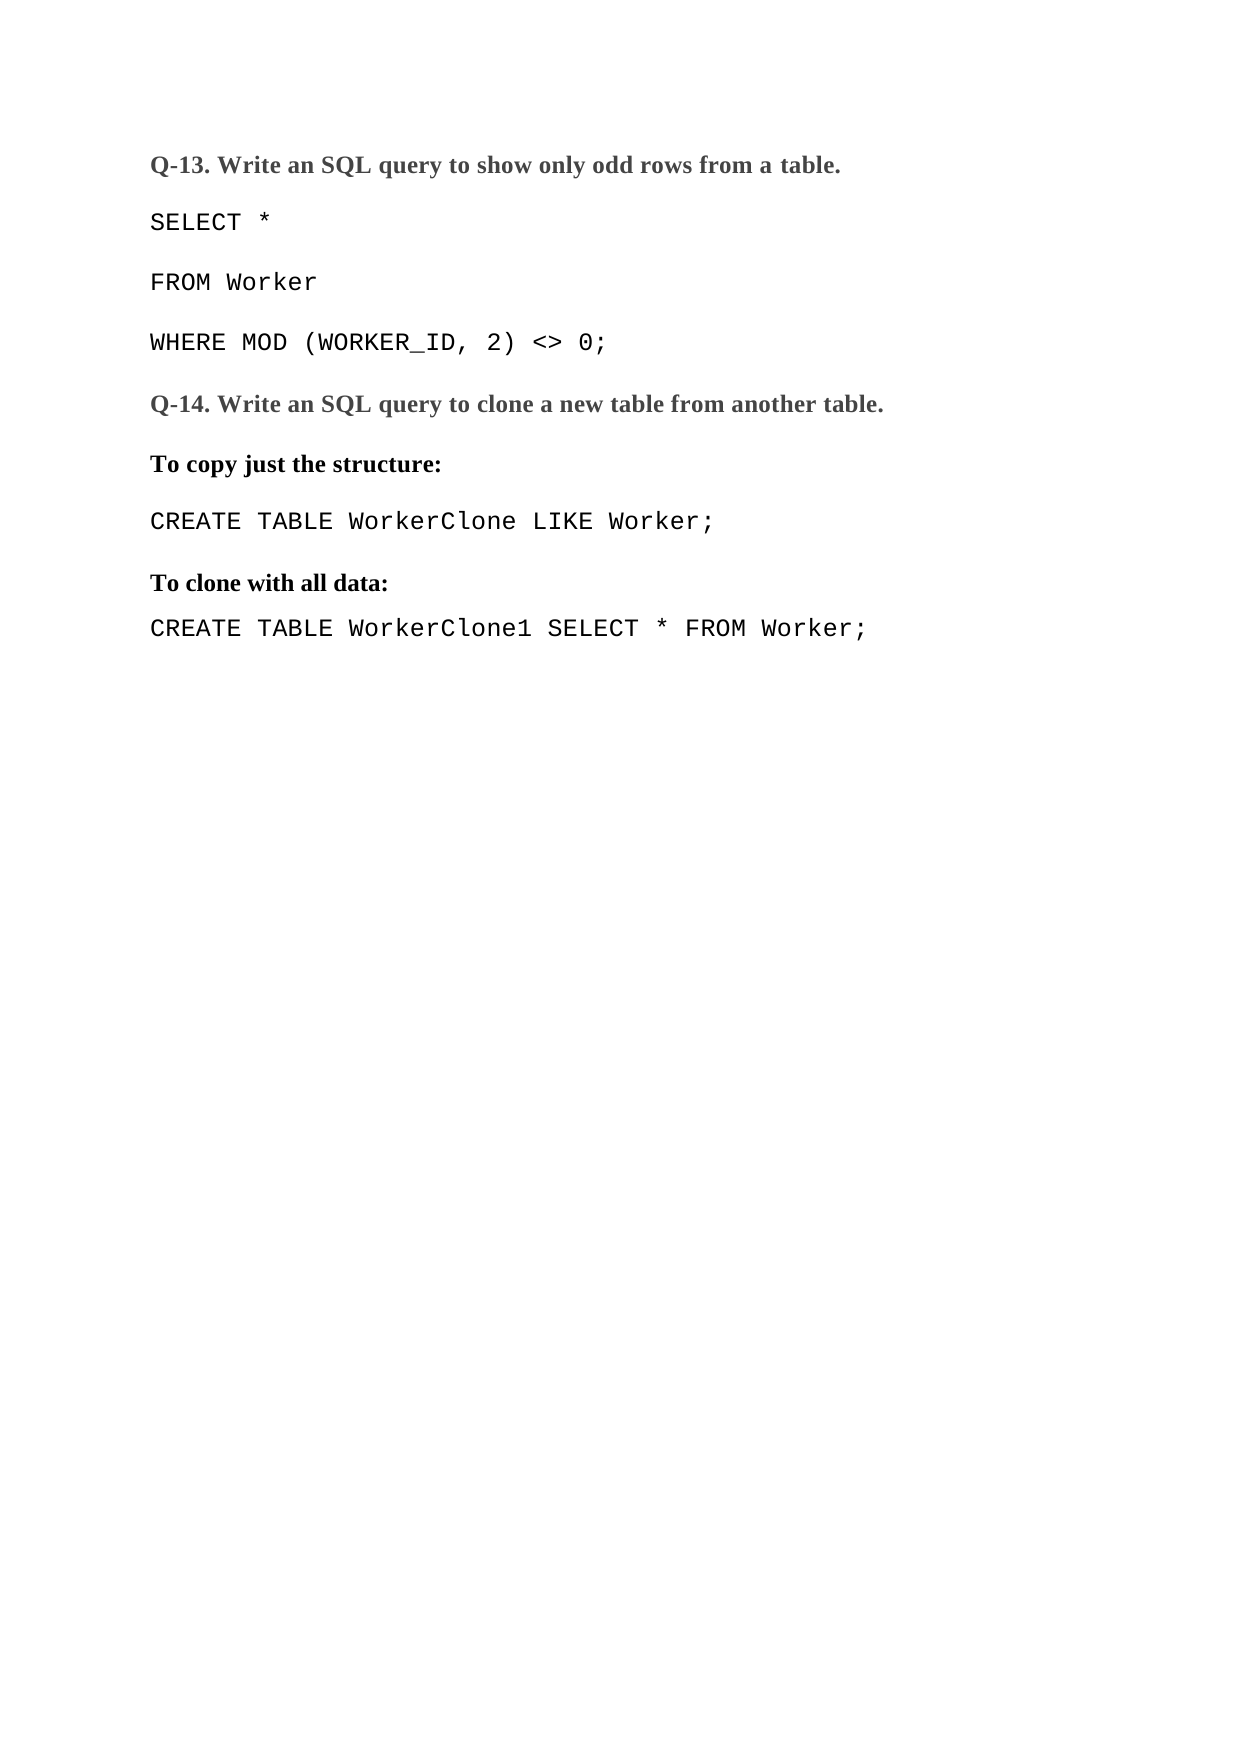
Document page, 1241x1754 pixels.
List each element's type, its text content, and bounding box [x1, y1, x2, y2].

subtitle Q-14. Write an SQL query to clone a new table from another table. [150, 389, 1090, 417]
text CREATE TABLE WorkerClone LIKE Worker; [150, 509, 1090, 537]
text WHERE MOD (WORKER_ID, 2) <> 0; [150, 329, 1090, 357]
text To clone with all data: [150, 568, 1090, 597]
text SELECT * [150, 210, 1090, 238]
text To copy just the structure: [150, 449, 1090, 477]
subtitle Q-13. Write an SQL query to show only odd rows from a table. [150, 150, 1090, 179]
text CREATE TABLE WorkerClone1 SELECT * FROM Worker; [150, 616, 1090, 644]
text FROM Worker [150, 269, 1090, 298]
